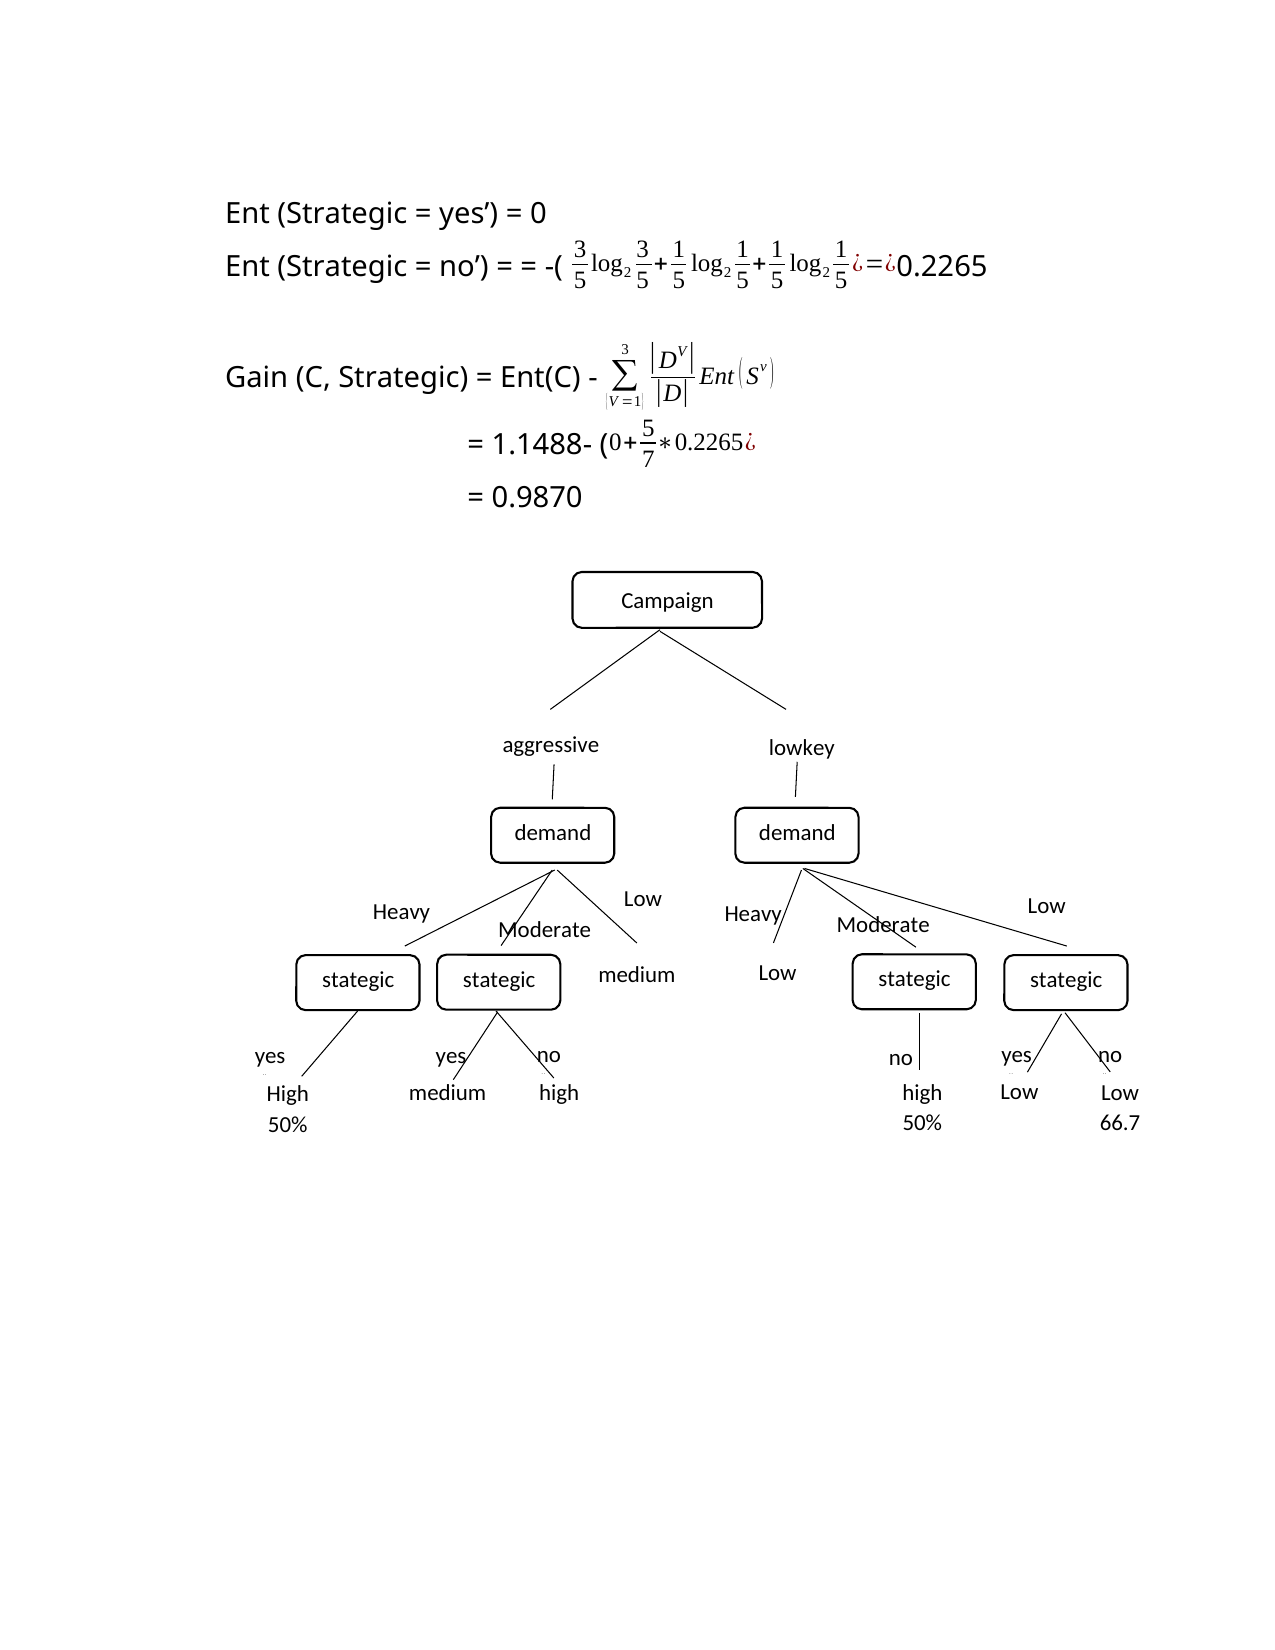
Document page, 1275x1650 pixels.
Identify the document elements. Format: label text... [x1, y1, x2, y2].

list Gain (C, Strategic) = Ent(C) - [225, 341, 1125, 411]
list = 1.1488- ( [225, 414, 1125, 473]
list Ent (Strategic = yes’) = 0 [225, 193, 1125, 232]
list Ent (Strategic = no’) = = -( 0.2265 [225, 236, 1125, 294]
list = 0.9870 [225, 476, 1125, 516]
